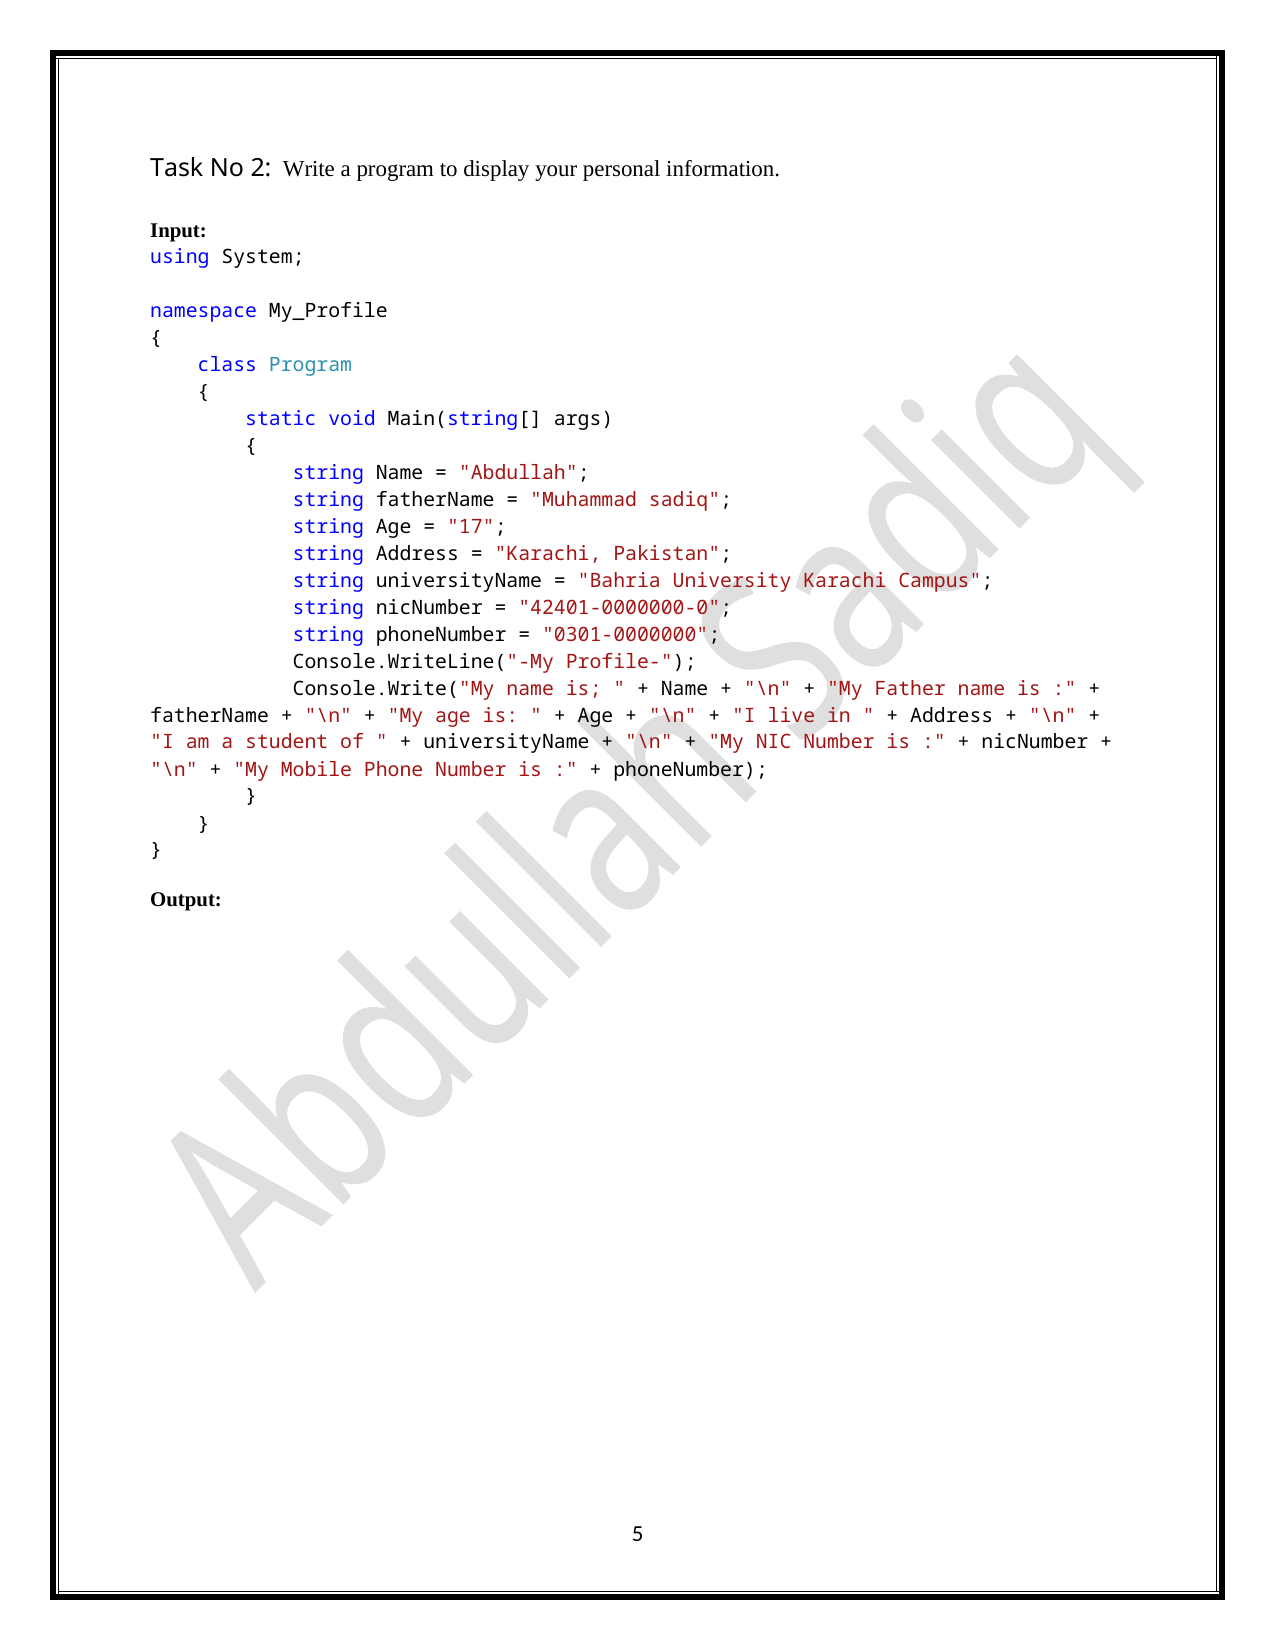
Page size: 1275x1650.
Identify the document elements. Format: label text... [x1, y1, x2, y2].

text namespace My_Profile [150, 296, 1125, 323]
text string phoneNumber = "0301-0000000"; [150, 620, 1125, 647]
text Console.Write("My name is; " + Name + "\n" + "My Father name is :" + fatherName + "\n" + "My age is: " + Age + "\n" + "I live in " + Address + "\n" + "I am a student of " + universityName + "\n" + "My NIC Number is :" + nicNumber + "\n" + "My Mobile Phone Number is :" + phoneNumber); [150, 674, 1125, 782]
text { [150, 323, 1125, 350]
text using System; [150, 242, 1125, 269]
text string fatherName = "Muhammad sadiq"; [150, 485, 1125, 512]
text string nicNumber = "42401-0000000-0"; [150, 593, 1125, 620]
text string Name = "Abdullah"; [150, 458, 1125, 485]
text string Address = "Karachi, Pakistan"; [150, 539, 1125, 566]
text } [150, 809, 1125, 836]
text class Program [150, 350, 1125, 377]
text Output: [150, 887, 1125, 911]
text string universityName = "Bahria University Karachi Campus"; [150, 566, 1125, 593]
text Task No 2: Write a program to display your personal information. [150, 150, 1125, 184]
text { [150, 377, 1125, 404]
text } [150, 782, 1125, 809]
text Input: [150, 218, 1125, 242]
text string Age = "17"; [150, 512, 1125, 539]
text { [150, 431, 1125, 458]
text static void Main(string[] args) [150, 404, 1125, 431]
text } [150, 836, 1125, 863]
text Console.WriteLine("-My Profile-"); [150, 647, 1125, 674]
